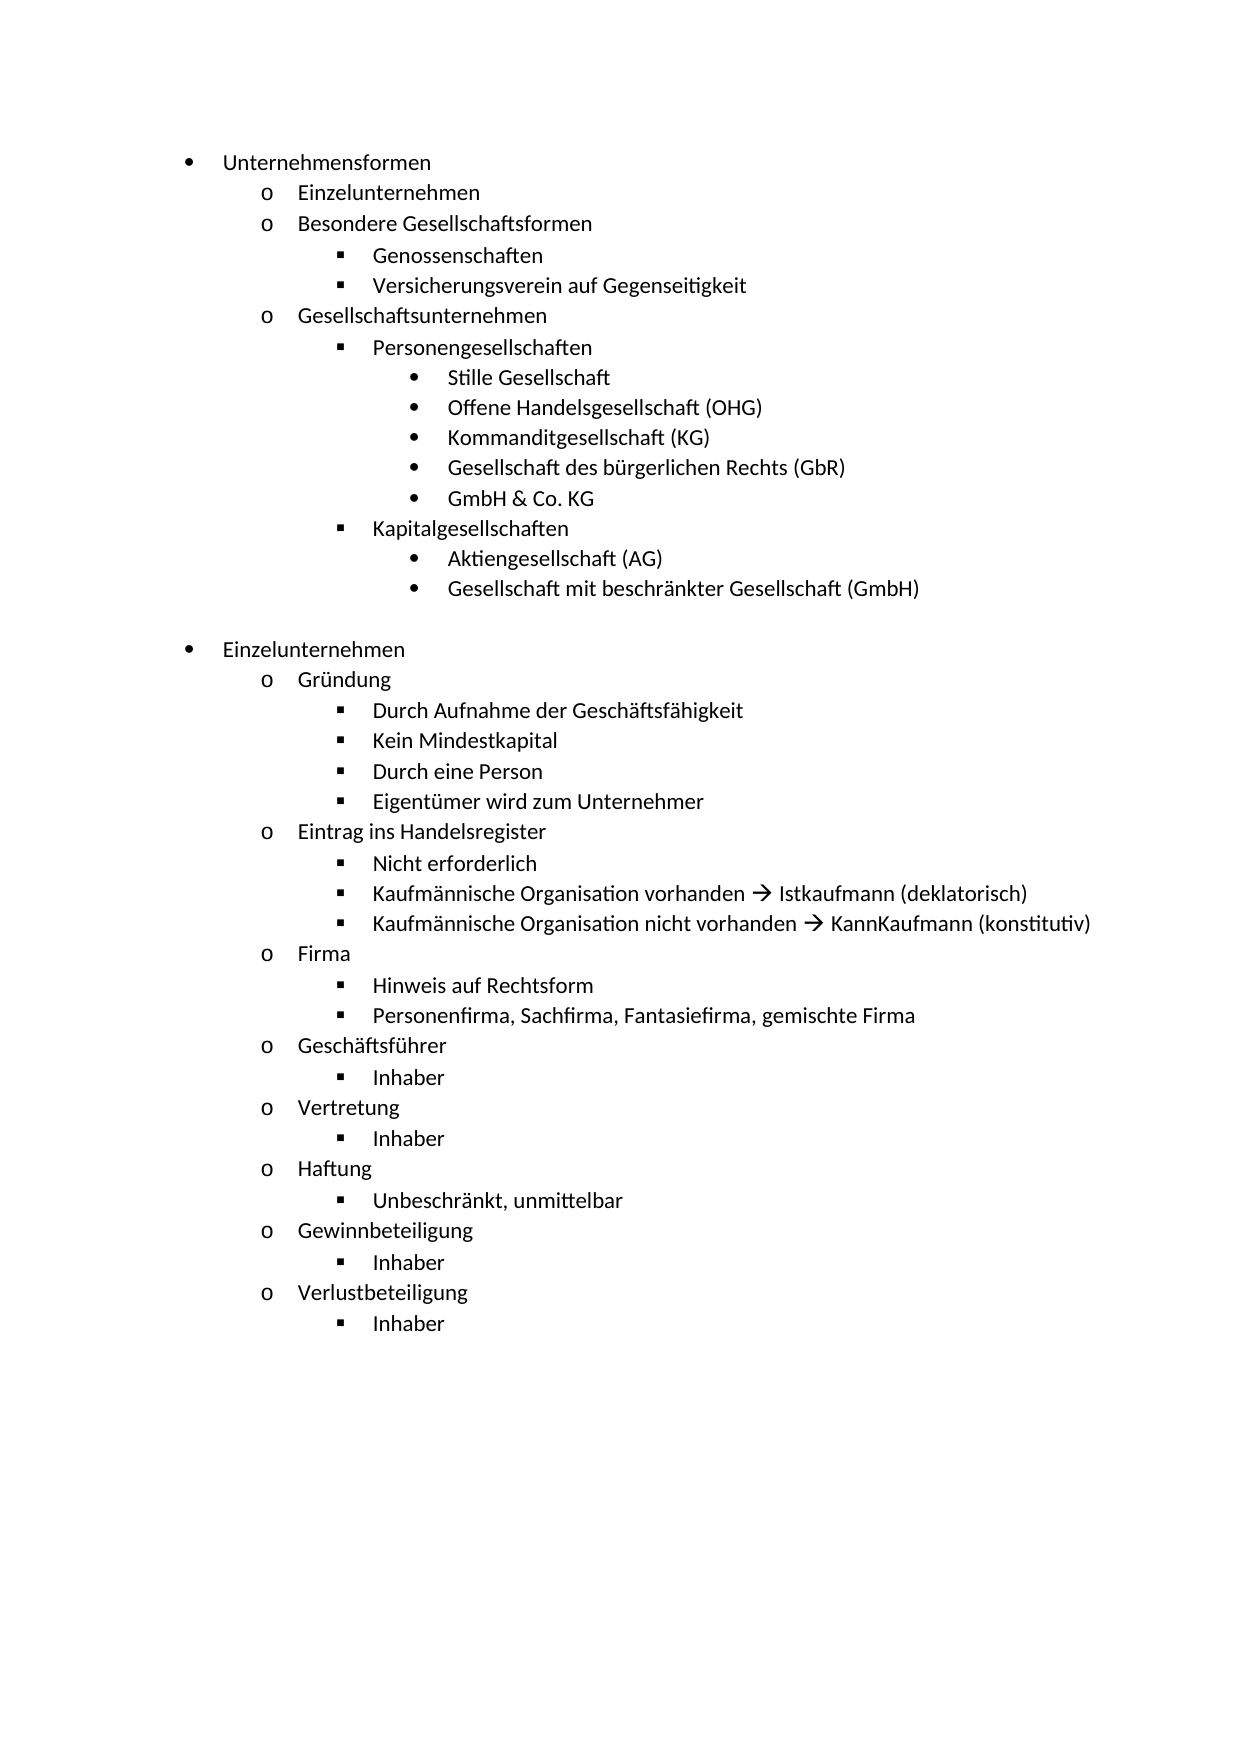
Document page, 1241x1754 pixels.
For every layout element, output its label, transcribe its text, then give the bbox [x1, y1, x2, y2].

list Geschäftsführer [260, 1031, 1093, 1060]
list Nicht erforderlich [335, 849, 1093, 877]
list Besondere Gesellschaftsformen [260, 209, 1093, 238]
list Offene Handelsgesellschaft (OHG) [410, 393, 1093, 421]
list Gründung [260, 665, 1093, 694]
list Gesellschaftsunternehmen [260, 301, 1093, 330]
list Hinweis auf Rechtsform [335, 971, 1093, 999]
list Einzelunternehmen [260, 178, 1093, 207]
list Gewinnbeteiligung [260, 1216, 1093, 1245]
list Gesellschaft des bürgerlichen Rechts (GbR) [410, 453, 1093, 481]
list Eigentümer wird zum Unternehmer [335, 787, 1093, 815]
list Unbeschränkt, unmittelbar [335, 1186, 1093, 1214]
list Aktiengesellschaft (AG) [410, 544, 1093, 572]
list Inhaber [335, 1248, 1093, 1276]
list Versicherungsverein auf Gegenseitigkeit [335, 271, 1093, 299]
list Kein Mindestkapital [335, 727, 1093, 754]
list Inhaber [335, 1309, 1093, 1337]
list Durch Aufnahme der Geschäftsfähigkeit [335, 696, 1093, 724]
list Kommanditgesellschaft (KG) [410, 423, 1093, 451]
list Durch eine Person [335, 757, 1093, 785]
list Personenfirma, Sachfirma, Fantasiefirma, gemischte Firma [335, 1001, 1093, 1029]
list Kaufmännische Organisation nicht vorhanden KannKaufmann (konstitutiv) [335, 909, 1093, 937]
list Gesellschaft mit beschränkter Gesellschaft (GmbH) [410, 574, 1093, 602]
list Kapitalgesellschaften [335, 514, 1093, 542]
list GmbH & Co. KG [410, 484, 1093, 512]
list Unternehmensformen [185, 148, 1093, 176]
list Kaufmännische Organisation vorhanden Istkaufmann (deklatorisch) [335, 879, 1093, 907]
list Firma [260, 939, 1093, 968]
list Einzelunternehmen [185, 635, 1093, 663]
list Haftung [260, 1154, 1093, 1184]
list Eintrag ins Handelsregister [260, 817, 1093, 846]
list Inhaber [335, 1063, 1093, 1091]
list Stille Gesellschaft [410, 363, 1093, 391]
list Verlustbeteiligung [260, 1278, 1093, 1307]
list Vertretung [260, 1093, 1093, 1122]
list Inhaber [335, 1124, 1093, 1152]
list Personengesellschaften [335, 333, 1093, 361]
list Genossenschaften [335, 241, 1093, 269]
